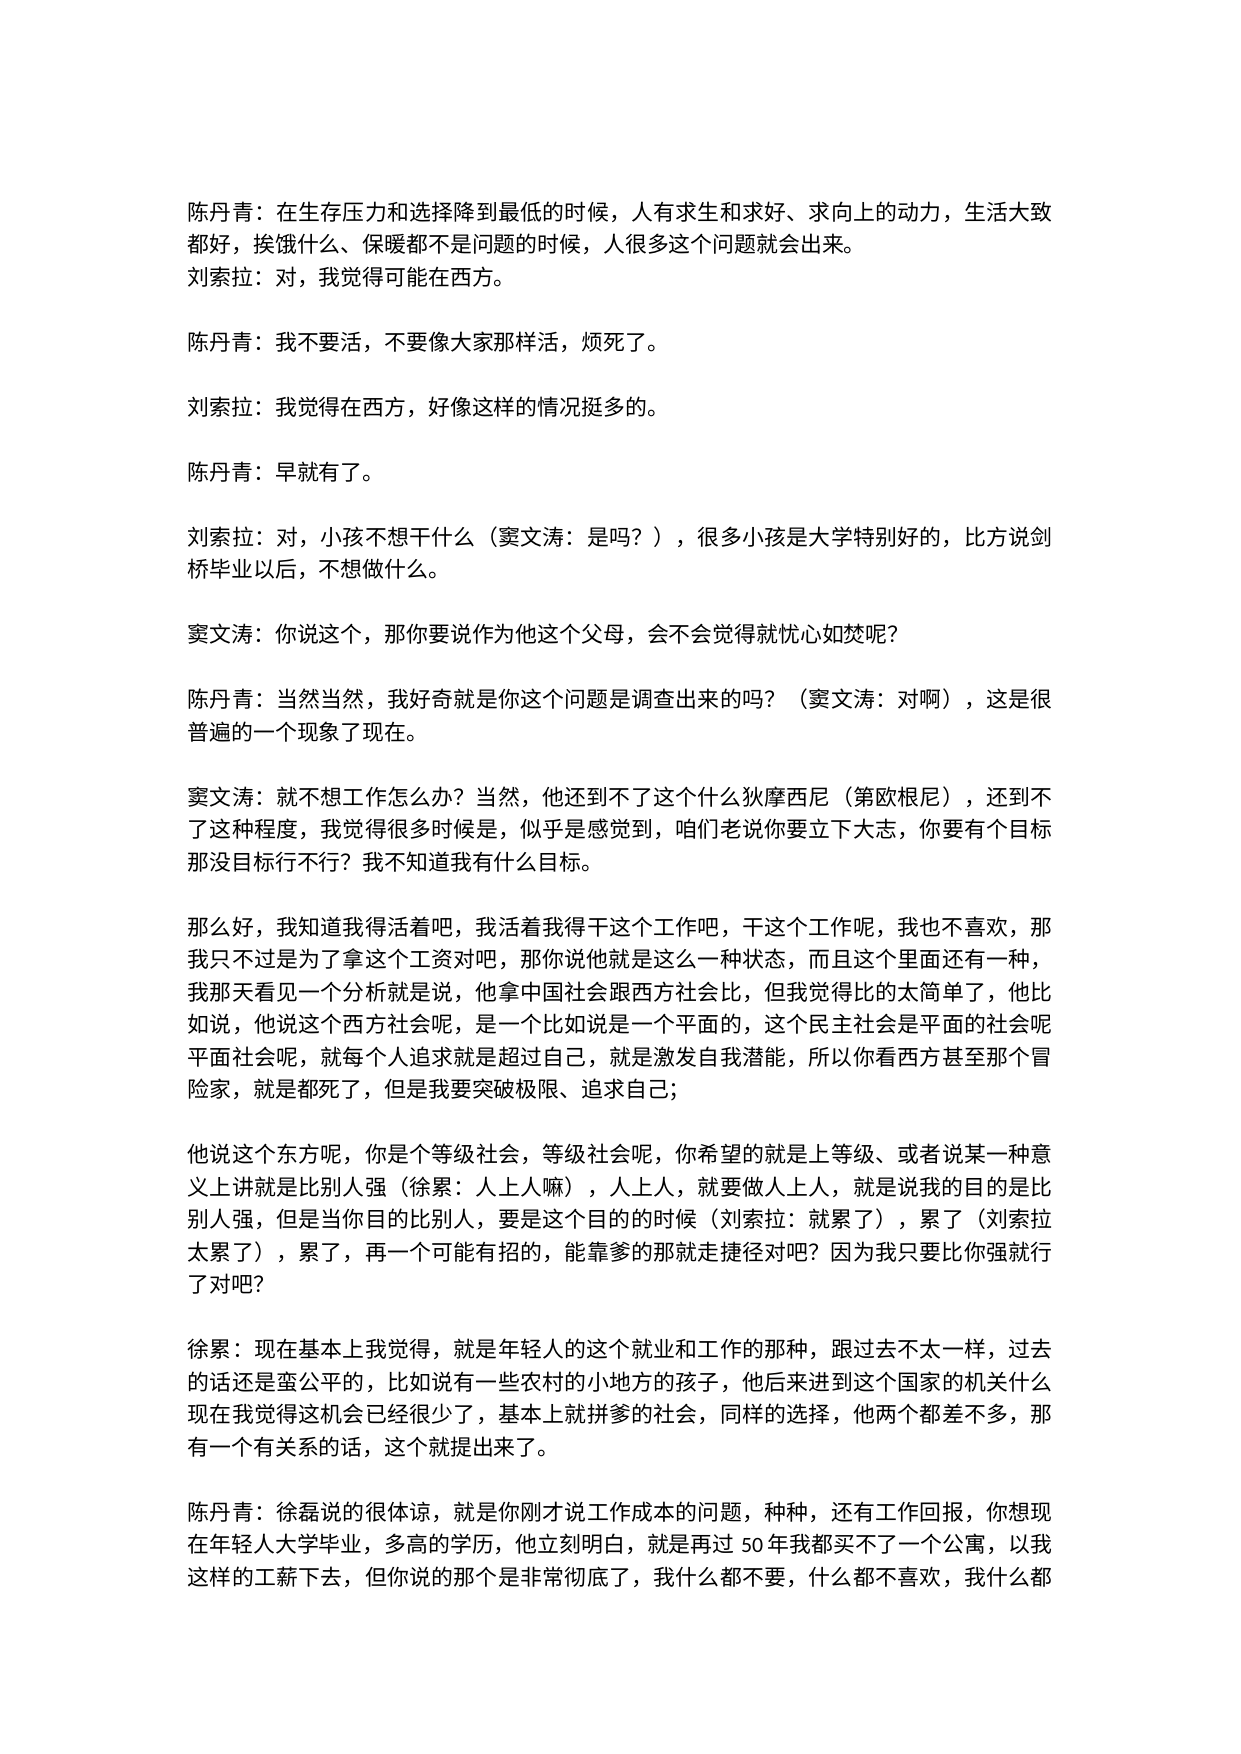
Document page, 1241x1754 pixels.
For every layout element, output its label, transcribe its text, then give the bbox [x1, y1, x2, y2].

text 他说这个东方呢，你是个等级社会，等级社会呢，你希望的就是上等级、或者说某一种意义上讲就是比别人强（徐累：人上人嘛），人上人，就要做人上人，就是说我的目的是比别人强，但是当你目的比别人，要是这个目的的时候（刘索拉：就累了），累了（刘索拉：太累了），累了，再一个可能有招的，能靠爹的那就走捷径对吧？因为我只要比你强就行了对吧？ [187, 1137, 1053, 1299]
text 刘索拉：我觉得在西方，好像这样的情况挺多的。 [187, 389, 1053, 422]
text 刘索拉：对，小孩不想干什么（窦文涛：是吗？），很多小孩是大学特别好的，比方说剑桥毕业以后，不想做什么。 [187, 519, 1053, 584]
text 刘索拉：对，我觉得可能在西方。 [187, 259, 1053, 292]
text 徐累：现在基本上我觉得，就是年轻人的这个就业和工作的那种，跟过去不太一样，过去的话还是蛮公平的，比如说有一些农村的小地方的孩子，他后来进到这个国家的机关什么？现在我觉得这机会已经很少了，基本上就拼爹的社会，同样的选择，他两个都差不多，那有一个有关系的话，这个就提出来了。 [187, 1332, 1053, 1462]
text 窦文涛：就不想工作怎么办？当然，他还到不了这个什么狄摩西尼（第欧根尼），还到不了这种程度，我觉得很多时候是，似乎是感觉到，咱们老说你要立下大志，你要有个目标，那没目标行不行？我不知道我有什么目标。 [187, 779, 1053, 877]
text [187, 1494, 1053, 1592]
text 陈丹青：当然当然，我好奇就是你这个问题是调查出来的吗？（窦文涛：对啊），这是很普遍的一个现象了现在。 [187, 682, 1053, 747]
text 那么好，我知道我得活着吧，我活着我得干这个工作吧，干这个工作呢，我也不喜欢，那我只不过是为了拿这个工资对吧，那你说他就是这么一种状态，而且这个里面还有一种，我那天看见一个分析就是说，他拿中国社会跟西方社会比，但我觉得比的太简单了，他比如说，他说这个西方社会呢，是一个比如说是一个平面的，这个民主社会是平面的社会呢，平面社会呢，就每个人追求就是超过自己，就是激发自我潜能，所以你看西方甚至那个冒险家，就是都死了，但是我要突破极限、追求自己； [187, 909, 1053, 1104]
text 窦文涛：你说这个，那你要说作为他这个父母，会不会觉得就忧心如焚呢？ [187, 617, 1053, 649]
text 陈丹青：在生存压力和选择降到最低的时候，人有求生和求好、求向上的动力，生活大致都好，挨饿什么、保暖都不是问题的时候，人很多这个问题就会出来。 [187, 194, 1053, 259]
text 陈丹青：早就有了。 [187, 454, 1053, 487]
text 陈丹青：我不要活，不要像大家那样活，烦死了。 [187, 324, 1053, 357]
